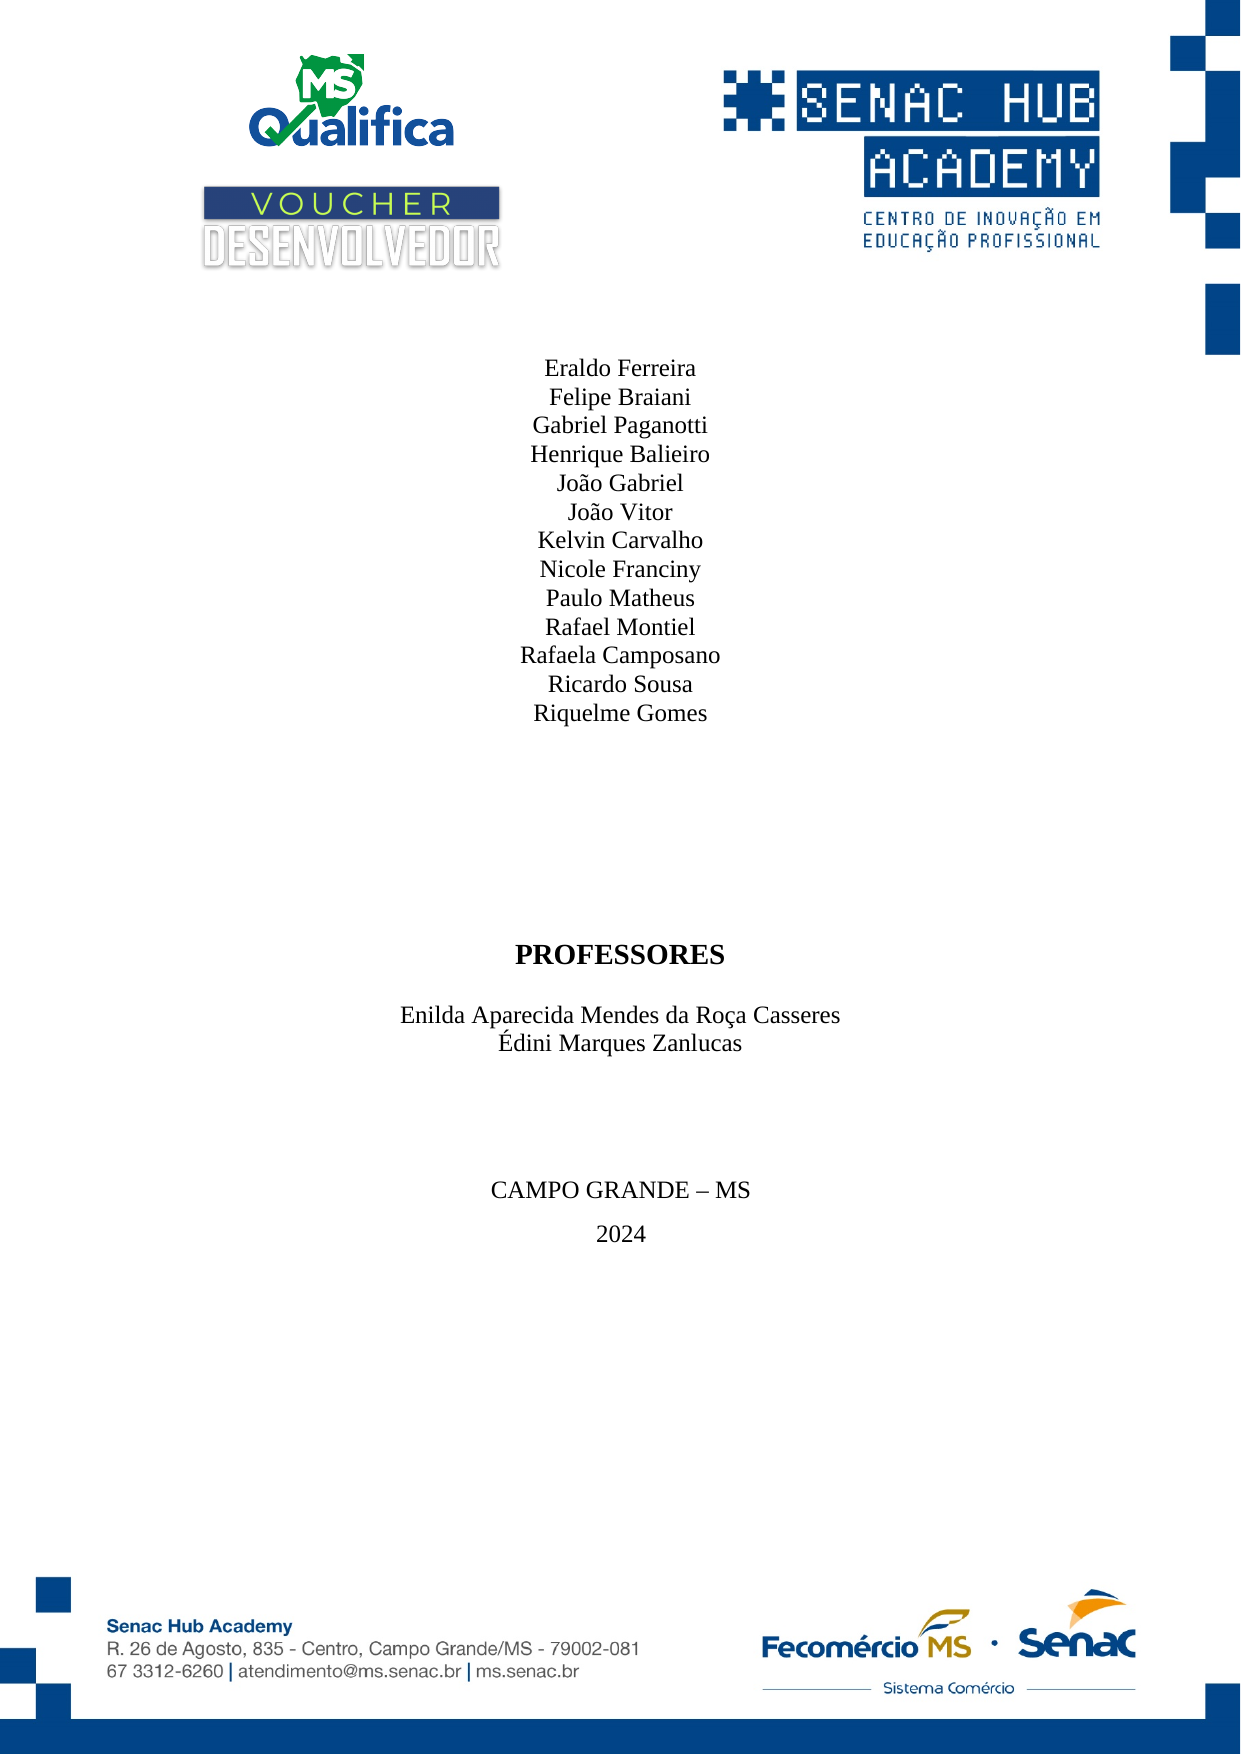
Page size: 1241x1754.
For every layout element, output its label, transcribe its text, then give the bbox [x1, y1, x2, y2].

text Kelvin Carvalho [177, 525, 1063, 554]
text Riquelme Gomes [177, 698, 1063, 727]
text Rafaela Camposano [177, 640, 1063, 669]
text 2024 [177, 1219, 1063, 1247]
text Paulo Matheus [177, 583, 1063, 612]
text Henrique Balieiro [177, 439, 1063, 468]
text Édini Marques Zanlucas [177, 1028, 1063, 1057]
text João Vitor [177, 497, 1063, 525]
text Rafael Montiel [177, 612, 1063, 640]
picture [0, 0, 1241, 1754]
text Felipe Braiani [177, 382, 1063, 410]
text Gabriel Paganotti [177, 410, 1063, 439]
text Nicole Franciny [177, 554, 1063, 583]
text João Gabriel [177, 468, 1063, 497]
text Ricardo Sousa [177, 669, 1063, 698]
text Enilda Aparecida Mendes da Roça Casseres [177, 1000, 1063, 1028]
text PROFESSORES [177, 937, 1063, 971]
text Eraldo Ferreira [177, 353, 1063, 382]
text CAMPO GRANDE – MS [177, 1176, 1063, 1204]
